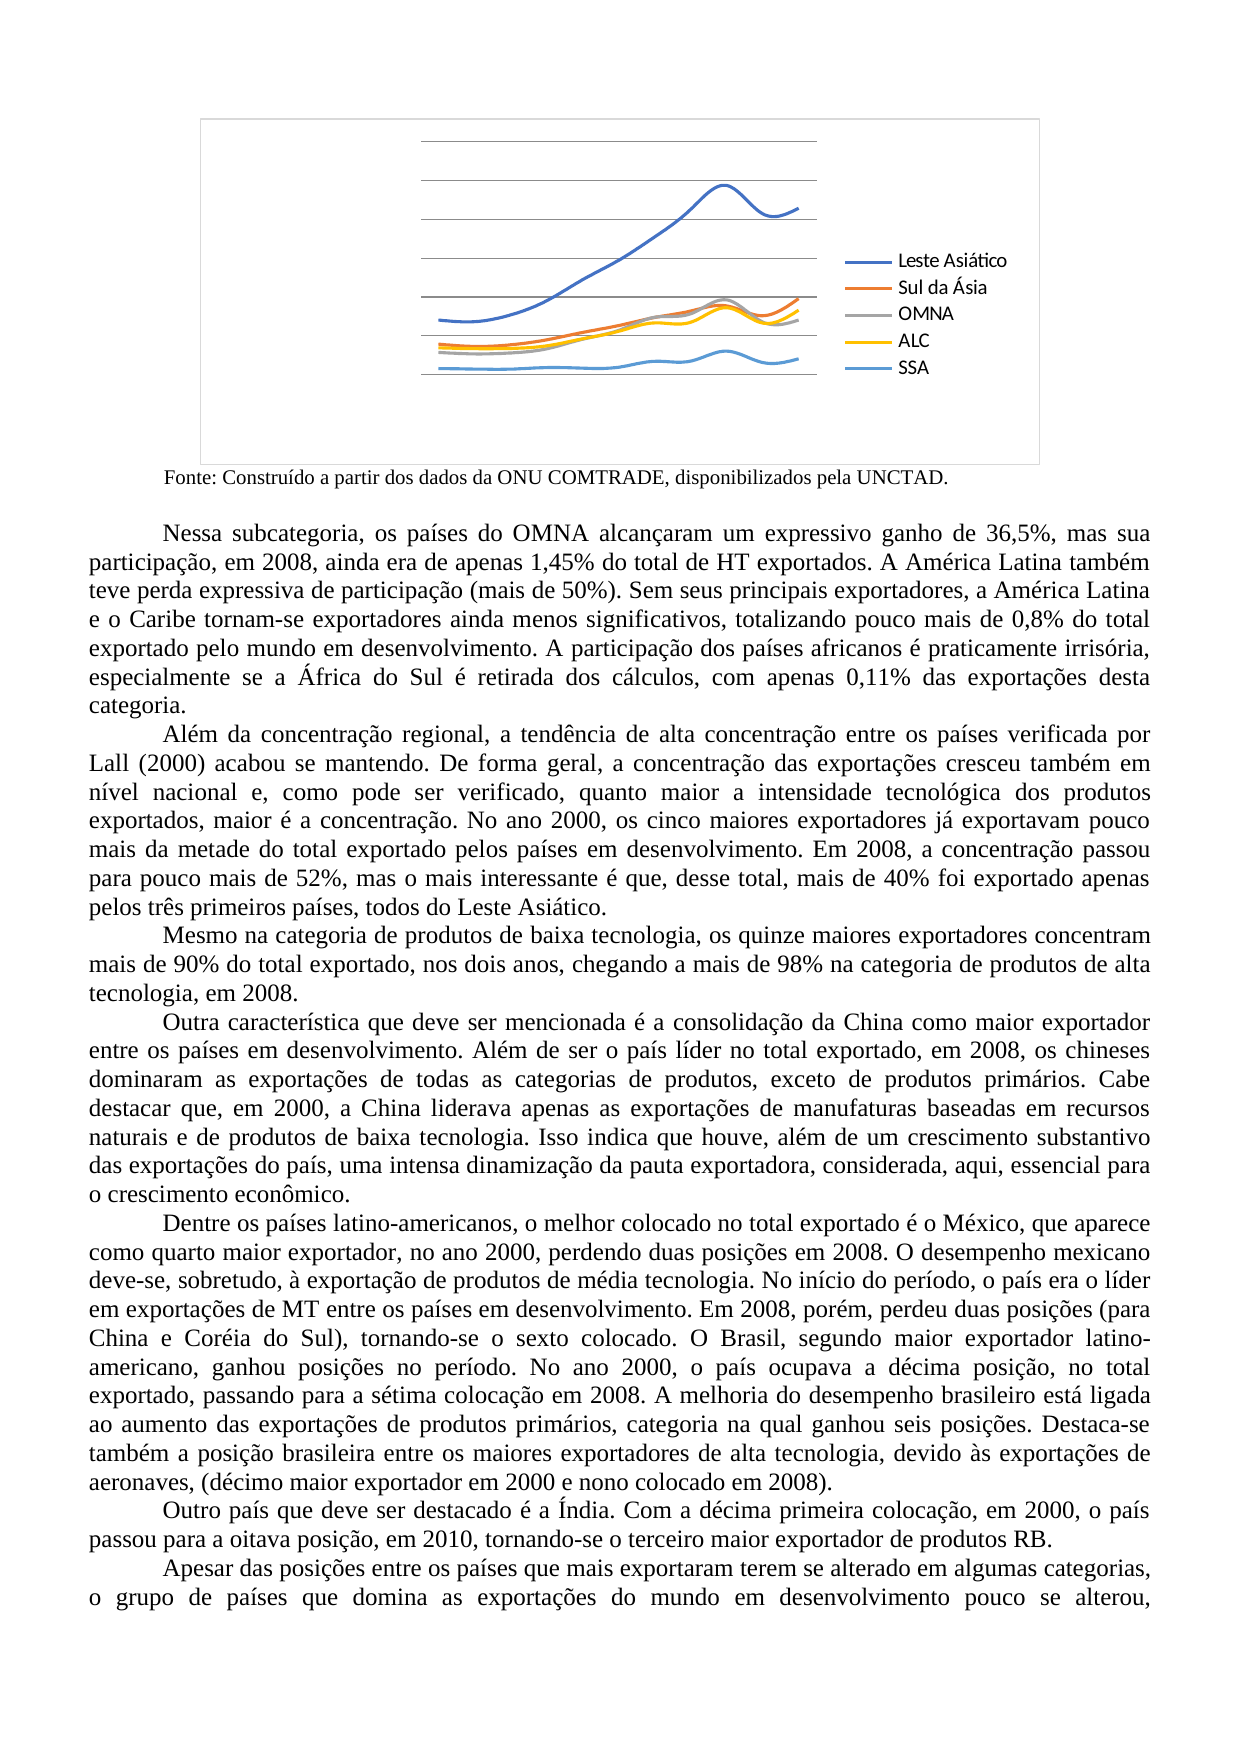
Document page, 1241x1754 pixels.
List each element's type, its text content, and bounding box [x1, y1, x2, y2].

text Dentre os países latino-americanos, o melhor colocado no total exportado é o México, que aparece como quarto maior exportador, no ano 2000, perdendo duas posições em 2008. O desempenho mexicano deve-se, sobretudo, à exportação de produtos de média tecnologia. No início do período, o país era o líder em exportações de MT entre os países em desenvolvimento. Em 2008, porém, perdeu duas posições (para China e Coréia do Sul), tornando-se o sexto colocado. O Brasil, segundo maior exportador latino-americano, ganhou posições no período. No ano 2000, o país ocupava a décima posição, no total exportado, passando para a sétima colocação em 2008. A melhoria do desempenho brasileiro está ligada ao aumento das exportações de produtos primários, categoria na qual ganhou seis posições. Destaca-se também a posição brasileira entre os maiores exportadores de alta tecnologia, devido às exportações de aeronaves, (décimo maior exportador em 2000 e nono colocado em 2008). [89, 1208, 1152, 1496]
text Outro país que deve ser destacado é a Índia. Com a décima primeira colocação, em 2000, o país passou para a oitava posição, em 2010, tornando-se o terceiro maior exportador de produtos RB. [89, 1496, 1152, 1553]
text Nessa subcategoria, os países do OMNA alcançaram um expressivo ganho de 36,5%, mas sua participação, em 2008, ainda era de apenas 1,45% do total de HT exportados. A América Latina também teve perda expressiva de participação (mais de 50%). Sem seus principais exportadores, a América Latina e o Caribe tornam-se exportadores ainda menos significativos, totalizando pouco mais de 0,8% do total exportado pelo mundo em desenvolvimento. A participação dos países africanos é praticamente irrisória, especialmente se a África do Sul é retirada dos cálculos, com apenas 0,11% das exportações desta categoria. [89, 518, 1152, 719]
text Mesmo na categoria de produtos de baixa tecnologia, os quinze maiores exportadores concentram mais de 90% do total exportado, nos dois anos, chegando a mais de 98% na categoria de produtos de alta tecnologia, em 2008. [89, 921, 1152, 1007]
text Além da concentração regional, a tendência de alta concentração entre os países verificada por Lall (2000) acabou se mantendo. De forma geral, a concentração das exportações cresceu também em nível nacional e, como pode ser verificado, quanto maior a intensidade tecnológica dos produtos exportados, maior é a concentração. No ano 2000, os cinco maiores exportadores já exportavam pouco mais da metade do total exportado pelos países em desenvolvimento. Em 2008, a concentração passou para pouco mais de 52%, mas o mais interessante é que, desse total, mais de 40% foi exportado apenas pelos três primeiros países, todos do Leste Asiático. [89, 719, 1152, 921]
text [89, 1553, 1152, 1611]
text Fonte: Construído a partir dos dados da ONU COMTRADE, disponibilizados pela UNCTAD. [89, 465, 1152, 489]
text Outra característica que deve ser mencionada é a consolidação da China como maior exportador entre os países em desenvolvimento. Além de ser o país líder no total exportado, em 2008, os chineses dominaram as exportações de todas as categorias de produtos, exceto de produtos primários. Cabe destacar que, em 2000, a China liderava apenas as exportações de manufaturas baseadas em recursos naturais e de produtos de baixa tecnologia. Isso indica que houve, além de um crescimento substantivo das exportações do país, uma intensa dinamização da pauta exportadora, considerada, aqui, essencial para o crescimento econômico. [89, 1007, 1152, 1208]
